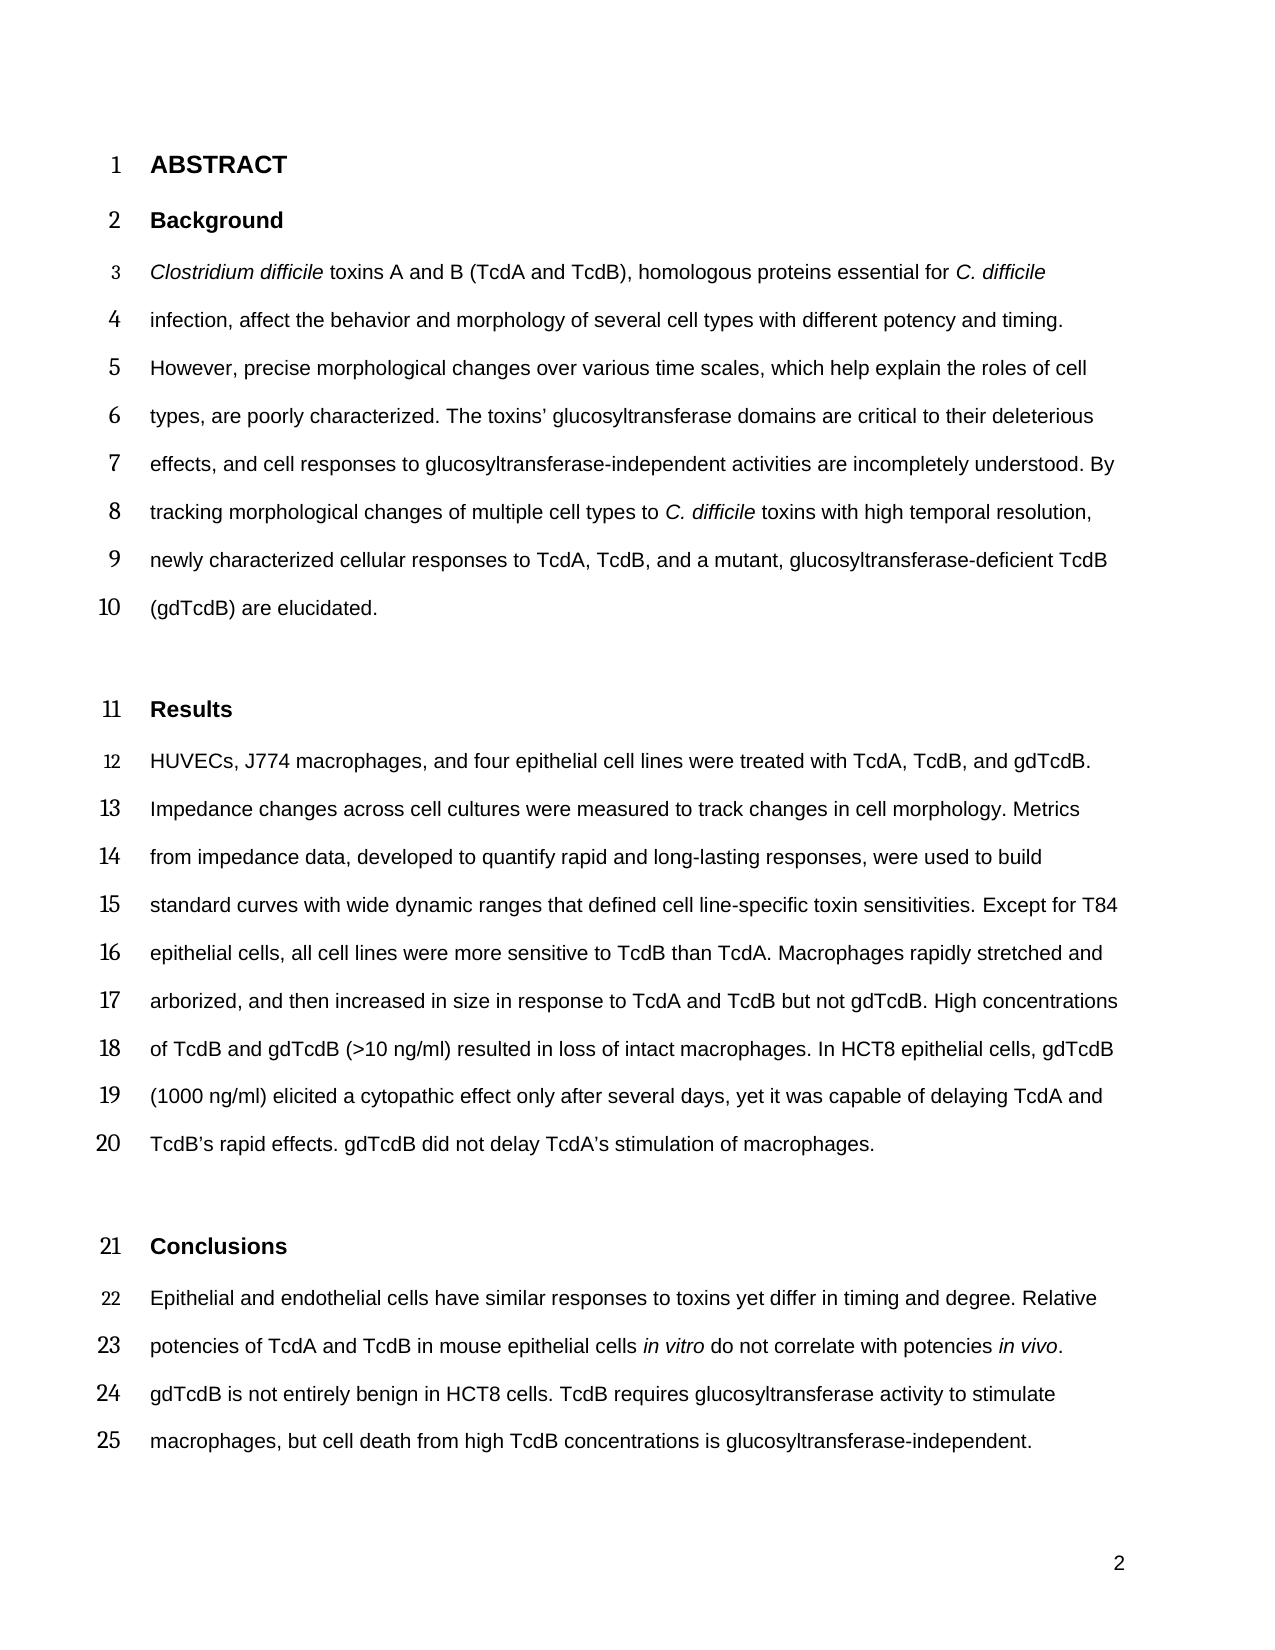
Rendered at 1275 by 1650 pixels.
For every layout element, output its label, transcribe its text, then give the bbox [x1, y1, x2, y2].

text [150, 1286, 1125, 1453]
text Results [150, 696, 1125, 723]
text Background [150, 207, 1125, 234]
text Clostridium difficile toxins A and B (TcdA and TcdB), homologous proteins essential for C. difficile infection, affect the behavior and morphology of several cell types with different potency and timing. However, precise morphological changes over various time scales, which help explain the roles of cell types, are poorly characterized. The toxins’ glucosyltransferase domains are critical to their deleterious effects, and cell responses to glucosyltransferase-independent activities are incompletely understood. By tracking morphological changes of multiple cell types to C. difficile toxins with high temporal resolution, newly characterized cellular responses to TcdA, TcdB, and a mutant, glucosyltransferase-deficient TcdB (gdTcdB) are elucidated. [150, 260, 1125, 619]
text ABSTRACT [150, 150, 1125, 179]
text HUVECs, J774 macrophages, and four epithelial cell lines were treated with TcdA, TcdB, and gdTcdB. Impedance changes across cell cultures were measured to track changes in cell morphology. Metrics from impedance data, developed to quantify rapid and long-lasting responses, were used to build standard curves with wide dynamic ranges that defined cell line-specific toxin sensitivities. Except for T84 epithelial cells, all cell lines were more sensitive to TcdB than TcdA. Macrophages rapidly stretched and arborized, and then increased in size in response to TcdA and TcdB but not gdTcdB. High concentrations of TcdB and gdTcdB (>10 ng/ml) resulted in loss of intact macrophages. In HCT8 epithelial cells, gdTcdB (1000 ng/ml) elicited a cytopathic effect only after several days, yet it was capable of delaying TcdA and TcdB’s rapid effects. gdTcdB did not delay TcdA’s stimulation of macrophages. [150, 749, 1125, 1156]
text Conclusions [150, 1233, 1125, 1259]
